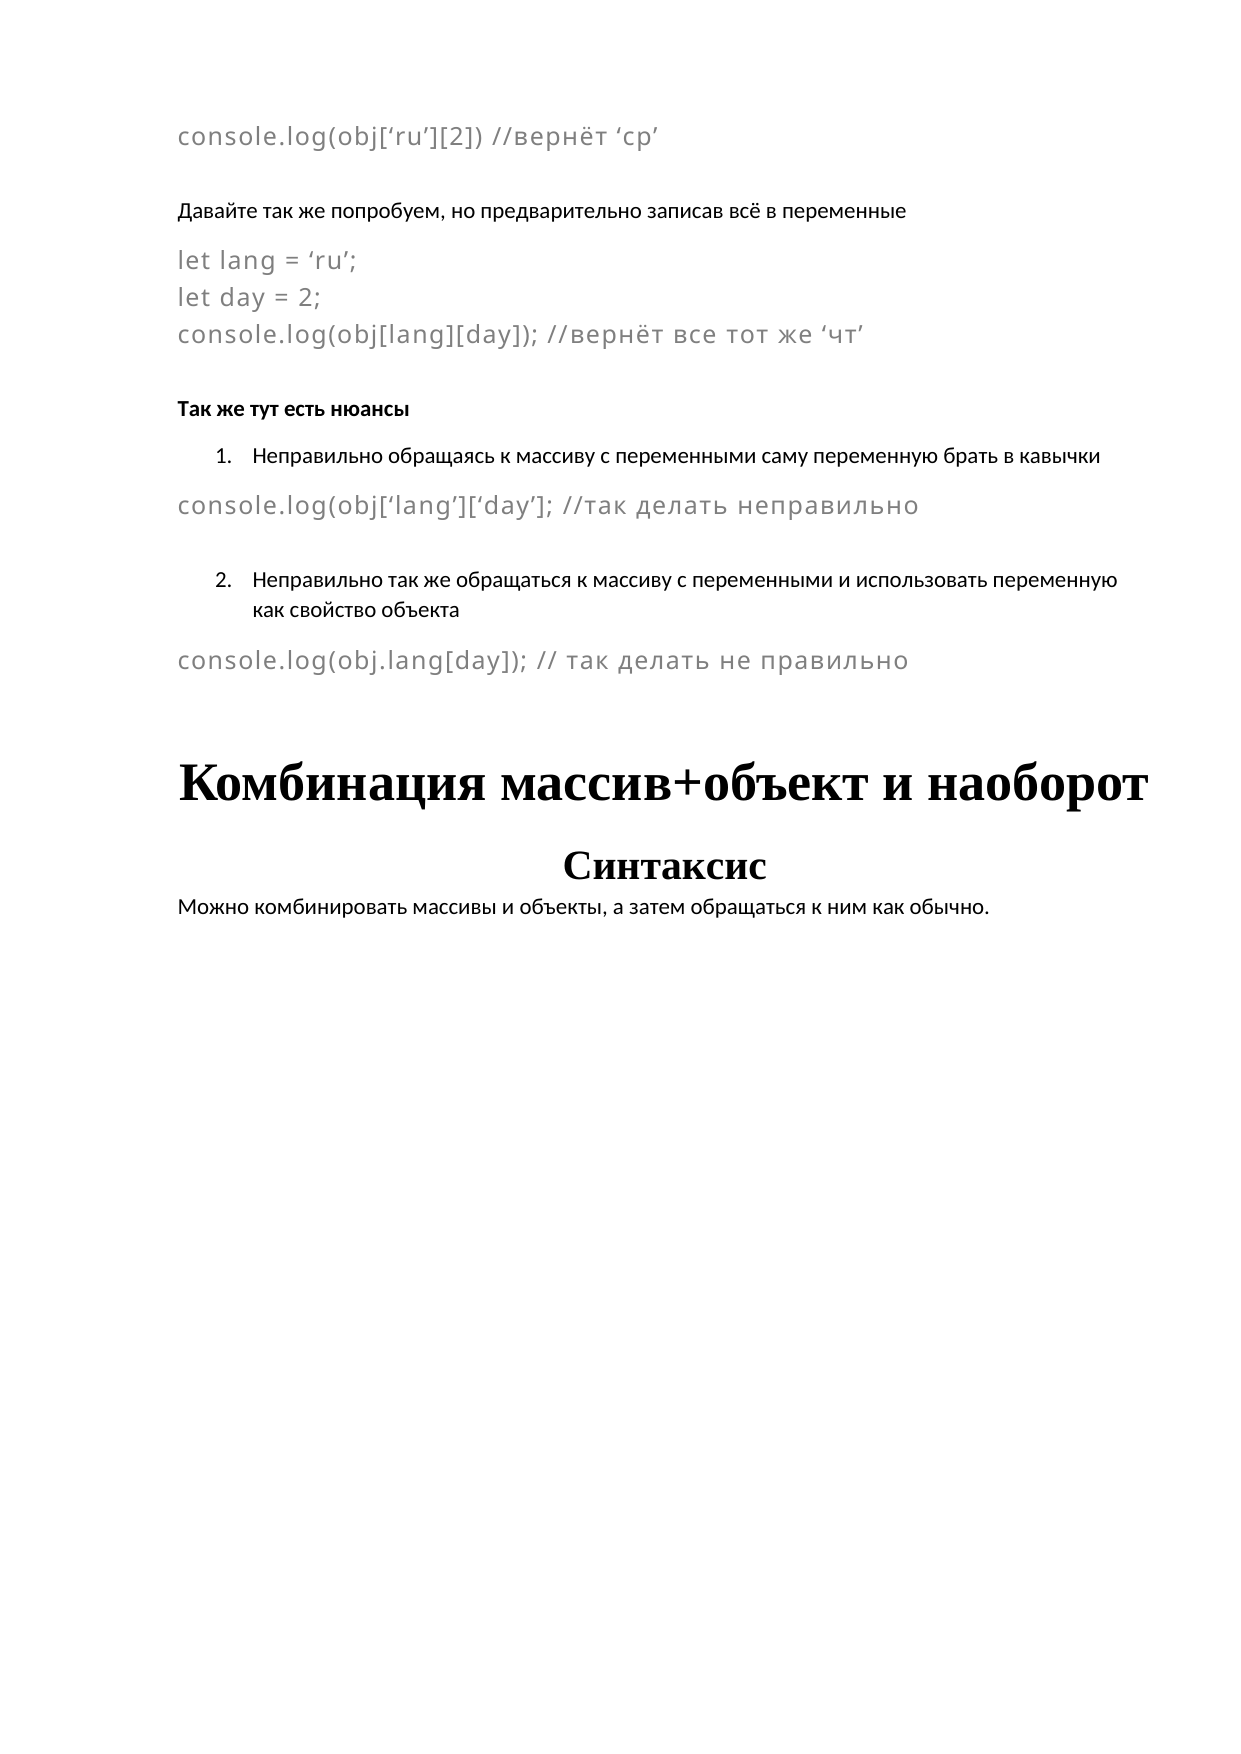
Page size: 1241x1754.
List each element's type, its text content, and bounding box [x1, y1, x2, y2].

subtitle Синтаксис [177, 841, 1152, 889]
list Неправильно обращаясь к массиву с переменными саму переменную брать в кавычки [215, 441, 1152, 469]
subtitle console.log(obj.lang[day]); // так делать не правильно [177, 642, 1152, 677]
subtitle Комбинация массив+объект и наоборот [177, 749, 1152, 812]
text Можно комбинировать массивы и объекты, а затем обращаться к ним как обычно. [177, 892, 1152, 921]
subtitle let lang = ‘ru’; let day = 2; console.log(obj[lang][day]); //вернёт все тот же ‘чт’ [177, 243, 1152, 350]
text Давайте так же попробуем, но предварительно записав всё в переменные [177, 196, 1152, 224]
text Так же тут есть нюансы [177, 394, 1152, 422]
list Неправильно так же обращаться к массиву с переменными и использовать переменную как свойство объекта [215, 565, 1152, 624]
subtitle console.log(obj[‘lang’][‘day’]; //так делать неправильно [177, 488, 1152, 522]
subtitle console.log(obj[‘ru’][2]) //вернёт ‘ср’ [177, 118, 1152, 152]
